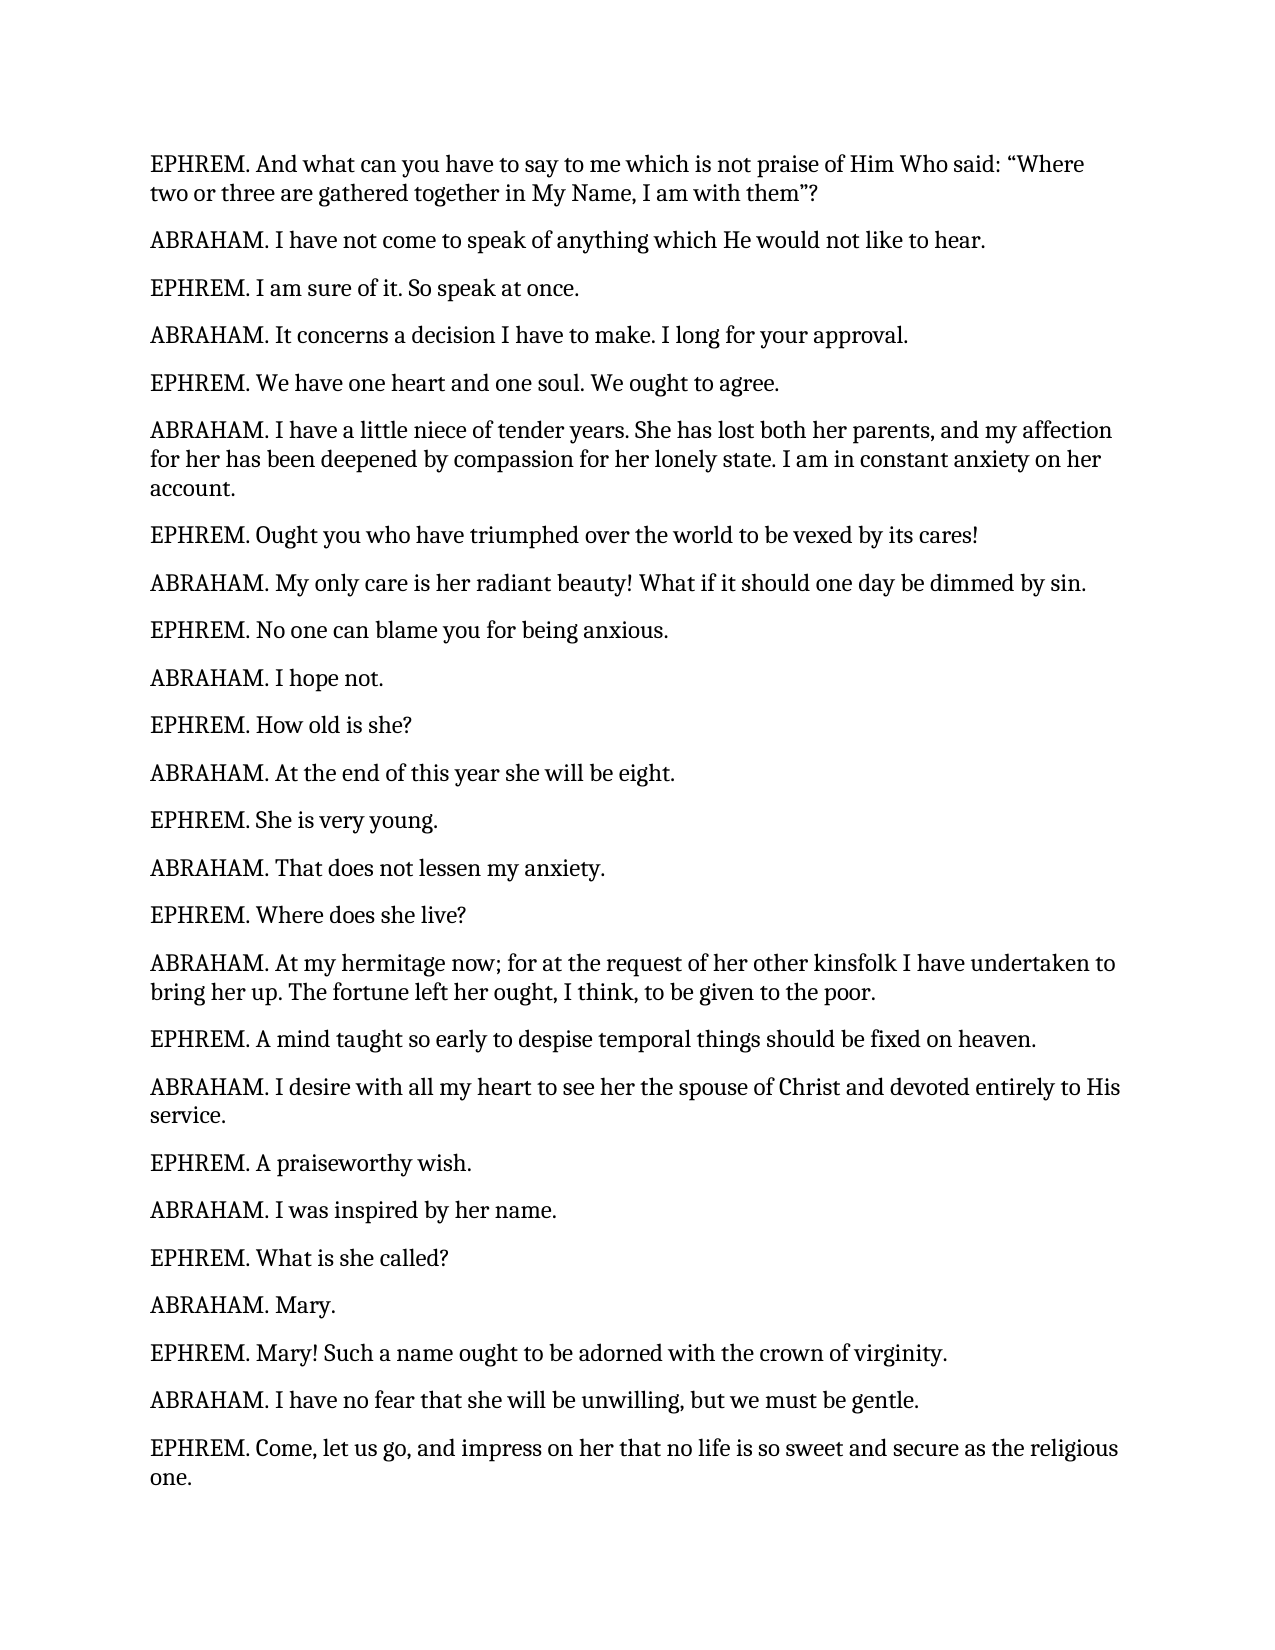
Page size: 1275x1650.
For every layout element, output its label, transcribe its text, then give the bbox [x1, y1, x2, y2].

text EPHREM. What is she called? [150, 1244, 1125, 1272]
text ABRAHAM. I have no fear that she will be unwilling, but we must be gentle. [150, 1386, 1125, 1415]
text ABRAHAM. That does not lessen my anxiety. [150, 854, 1125, 882]
text EPHREM. She is very young. [150, 806, 1125, 835]
text ABRAHAM. At my hermitage now; for at the request of her other kinsfolk I have undertaken to bring her up. The fortune left her ought, I think, to be given to the poor. [150, 949, 1125, 1006]
text EPHREM. A mind taught so early to despise temporal things should be fixed on heaven. [150, 1025, 1125, 1054]
text EPHREM. And what can you have to say to me which is not praise of Him Who said: “Where two or three are gathered together in My Name, I am with them”? [150, 150, 1125, 207]
text EPHREM. Where does she live? [150, 901, 1125, 930]
text ABRAHAM. I have a little niece of tender years. She has lost both her parents, and my affection for her has been deepened by compassion for her lonely state. I am in constant anxiety on her account. [150, 416, 1125, 502]
text EPHREM. How old is she? [150, 711, 1125, 740]
text EPHREM. A praiseworthy wish. [150, 1149, 1125, 1177]
text ABRAHAM. I was inspired by her name. [150, 1196, 1125, 1225]
text ABRAHAM. At the end of this year she will be eight. [150, 759, 1125, 787]
text EPHREM. We have one heart and one soul. We ought to agree. [150, 369, 1125, 397]
text EPHREM. Come, let us go, and impress on her that no life is so sweet and secure as the religious one. [150, 1434, 1125, 1491]
text ABRAHAM. Mary. [150, 1291, 1125, 1320]
text ABRAHAM. My only care is her radiant beauty! What if it should one day be dimmed by sin. [150, 569, 1125, 597]
text EPHREM. No one can blame you for being anxious. [150, 616, 1125, 645]
text EPHREM. Ought you who have triumphed over the world to be vexed by its cares! [150, 521, 1125, 550]
text ABRAHAM. I hope not. [150, 664, 1125, 692]
text EPHREM. Mary! Such a name ought to be adorned with the crown of virginity. [150, 1339, 1125, 1367]
text ABRAHAM. It concerns a decision I have to make. I long for your approval. [150, 321, 1125, 350]
text ABRAHAM. I have not come to speak of anything which He would not like to hear. [150, 226, 1125, 255]
text EPHREM. I am sure of it. So speak at once. [150, 274, 1125, 302]
text ABRAHAM. I desire with all my heart to see her the spouse of Christ and devoted entirely to His service. [150, 1072, 1125, 1130]
